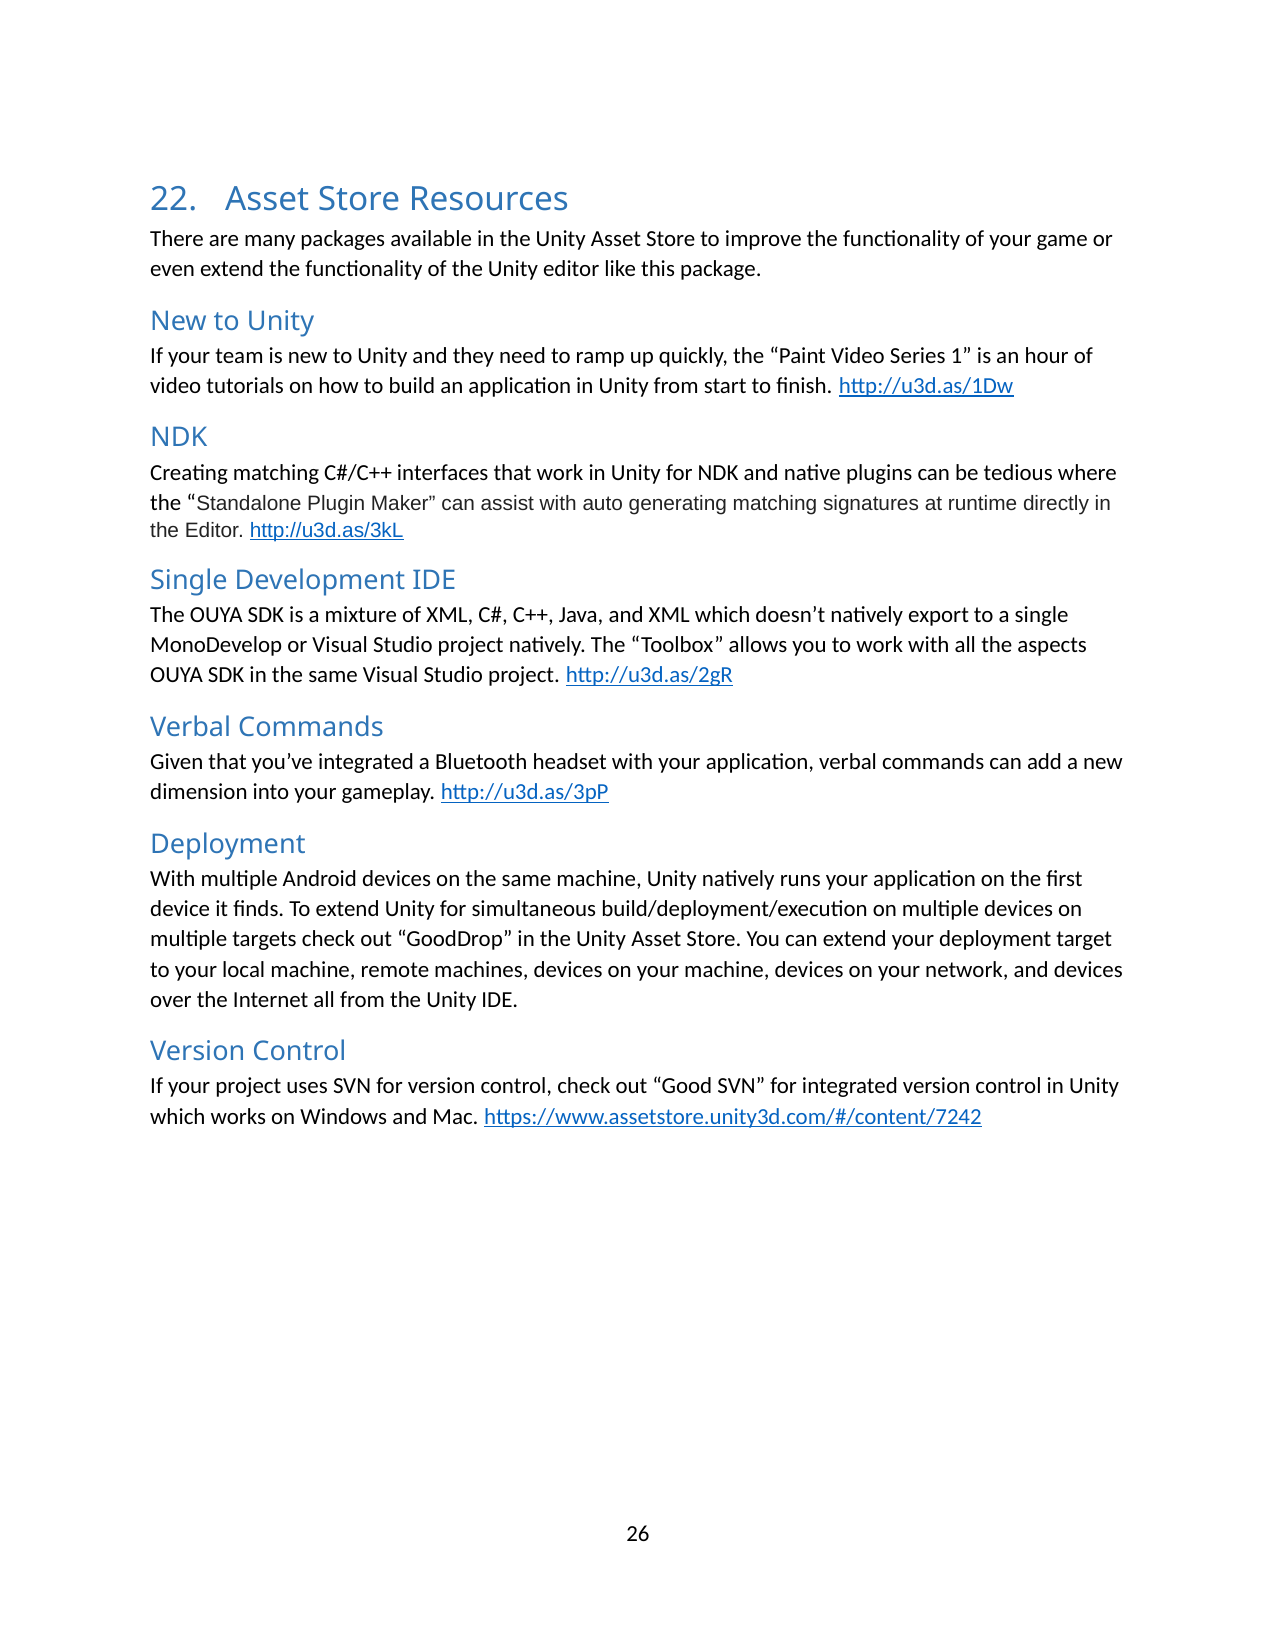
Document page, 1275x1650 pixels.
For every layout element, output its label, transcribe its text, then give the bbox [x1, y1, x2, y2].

text The OUYA SDK is a mixture of XML, C#, C++, Java, and XML which doesn’t natively export to a single MonoDevelop or Visual Studio project natively. The “Toolbox” allows you to work with all the aspects OUYA SDK in the same Visual Studio project. http://u3d.as/2gR [150, 600, 1125, 688]
subtitle New to Unity [150, 301, 1125, 338]
text If your project uses SVN for version control, check out “Good SVN” for integrated version control in Unity which works on Windows and Mac. https://www.assetstore.unity3d.com/#/content/7242 [150, 1072, 1125, 1130]
subtitle Single Development IDE [150, 560, 1125, 597]
text If your team is new to Unity and they need to ramp up quickly, the “Paint Video Series 1” is an hour of video tutorials on how to build an application in Unity from start to finish. http://u3d.as/1Dw [150, 341, 1125, 399]
subtitle Deployment [150, 824, 1125, 861]
text With multiple Android devices on the same machine, Unity natively runs your application on the first device it finds. To extend Unity for simultaneous build/deployment/execution on multiple devices on multiple targets check out “GoodDrop” in the Unity Asset Store. You can extend your deployment target to your local machine, remote machines, devices on your machine, devices on your network, and devices over the Internet all from the Unity IDE. [150, 864, 1125, 1013]
text Given that you’ve integrated a Bluetooth headset with your application, verbal commands can add a new dimension into your gameplay. http://u3d.as/3pP [150, 747, 1125, 805]
subtitle Version Control [150, 1032, 1125, 1069]
subtitle NDK [150, 418, 1125, 455]
subtitle Asset Store Resources [150, 175, 1125, 220]
subtitle Verbal Commands [150, 707, 1125, 744]
text There are many packages available in the Unity Asset Store to improve the functionality of your game or even extend the functionality of the Unity editor like this package. [150, 224, 1125, 282]
text Creating matching C#/C++ interfaces that work in Unity for NDK and native plugins can be tedious where the “Standalone Plugin Maker” can assist with auto generating matching signatures at runtime directly in the Editor. http://u3d.as/3kL [150, 458, 1125, 542]
